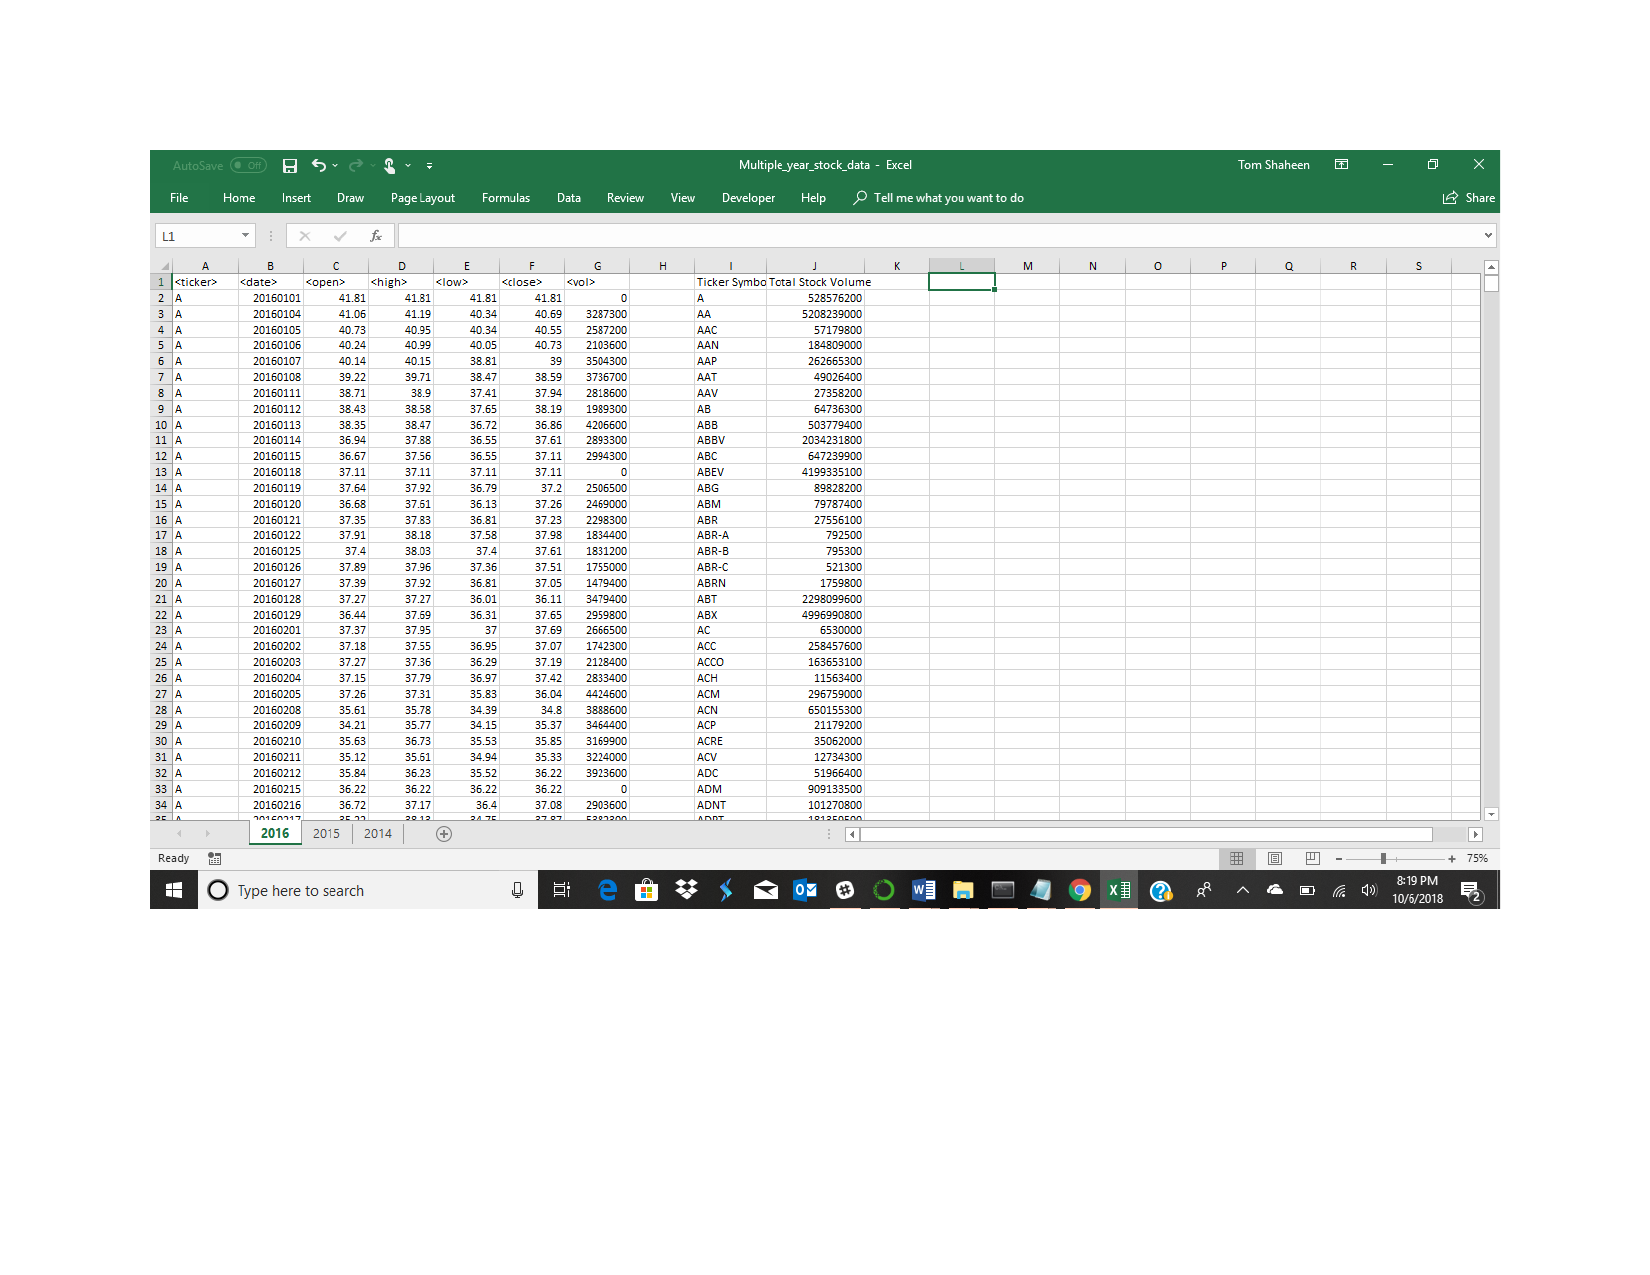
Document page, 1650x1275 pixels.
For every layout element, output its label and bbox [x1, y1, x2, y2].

picture [150, 150, 1500, 909]
